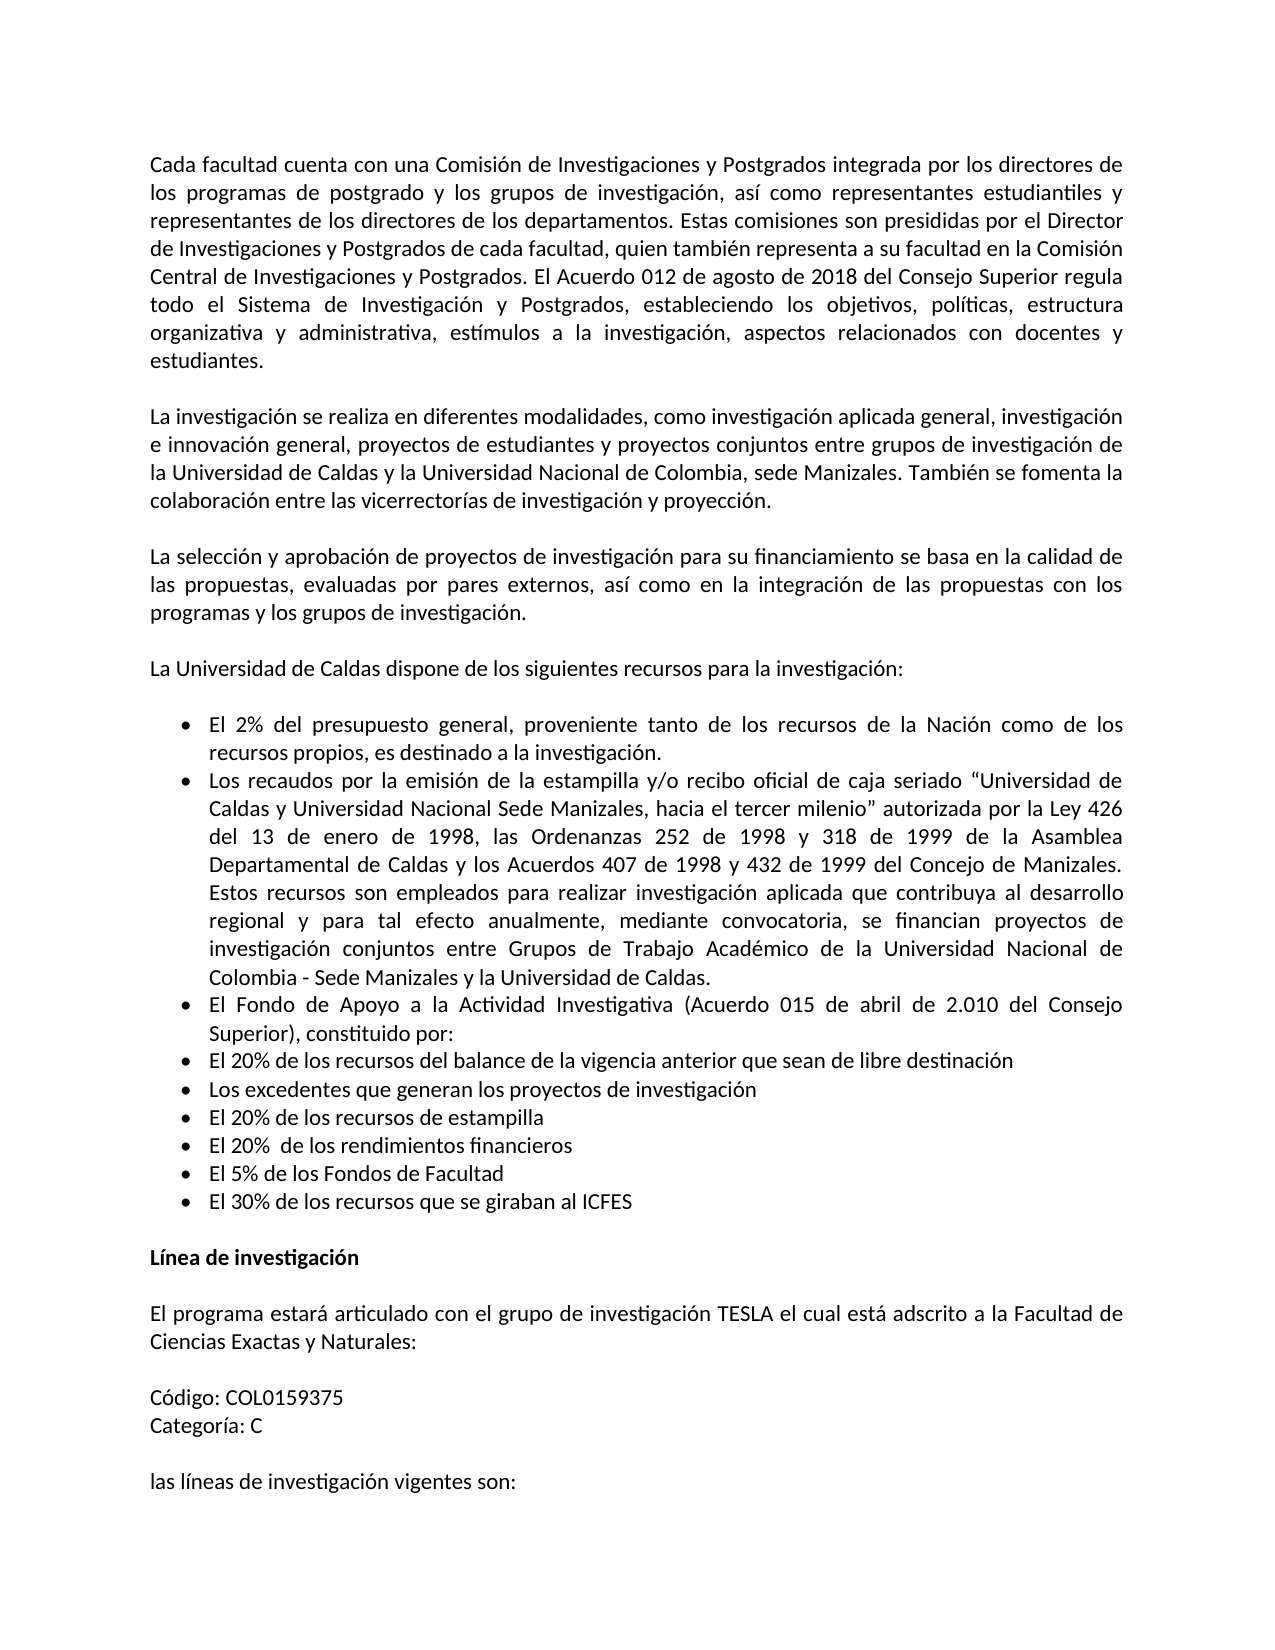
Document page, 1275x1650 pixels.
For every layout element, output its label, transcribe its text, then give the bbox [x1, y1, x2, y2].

text La selección y aprobación de proyectos de investigación para su financiamiento se basa en la calidad de las propuestas, evaluadas por pares externos, así como en la integración de las propuestas con los programas y los grupos de investigación. [150, 542, 1125, 626]
text • El Fondo de Apoyo a la Actividad Investigativa (Acuerdo 015 de abril de 2.010 del Consejo Superior), constituido por: [180, 991, 1125, 1047]
text • Los excedentes que generan los proyectos de investigación [180, 1075, 1125, 1103]
text La investigación se realiza en diferentes modalidades, como investigación aplicada general, investigación e innovación general, proyectos de estudiantes y proyectos conjuntos entre grupos de investigación de la Universidad de Caldas y la Universidad Nacional de Colombia, sede Manizales. También se fomenta la colaboración entre las vicerrectorías de investigación y proyección. [150, 402, 1125, 514]
text Código: COL0159375 [150, 1383, 1125, 1411]
text • El 20% de los recursos de estampilla [180, 1103, 1125, 1131]
text Cada facultad cuenta con una Comisión de Investigaciones y Postgrados integrada por los directores de los programas de postgrado y los grupos de investigación, así como representantes estudiantiles y representantes de los directores de los departamentos. Estas comisiones son presididas por el Director de Investigaciones y Postgrados de cada facultad, quien también representa a su facultad en la Comisión Central de Investigaciones y Postgrados. El Acuerdo 012 de agosto de 2018 del Consejo Superior regula todo el Sistema de Investigación y Postgrados, estableciendo los objetivos, políticas, estructura organizativa y administrativa, estímulos a la investigación, aspectos relacionados con docentes y estudiantes. [150, 150, 1125, 374]
text • El 30% de los recursos que se giraban al ICFES [180, 1187, 1125, 1215]
text las líneas de investigación vigentes son: [150, 1467, 1125, 1495]
text El programa estará articulado con el grupo de investigación TESLA el cual está adscrito a la Facultad de Ciencias Exactas y Naturales: [150, 1299, 1125, 1355]
text Categoría: C [150, 1411, 1125, 1439]
text • El 20% de los rendimientos financieros [180, 1131, 1125, 1159]
text • Los recaudos por la emisión de la estampilla y/o recibo oficial de caja seriado “Universidad de Caldas y Universidad Nacional Sede Manizales, hacia el tercer milenio” autorizada por la Ley 426 del 13 de enero de 1998, las Ordenanzas 252 de 1998 y 318 de 1999 de la Asamblea Departamental de Caldas y los Acuerdos 407 de 1998 y 432 de 1999 del Concejo de Manizales. Estos recursos son empleados para realizar investigación aplicada que contribuya al desarrollo regional y para tal efecto anualmente, mediante convocatoria, se financian proyectos de investigación conjuntos entre Grupos de Trabajo Académico de la Universidad Nacional de Colombia - Sede Manizales y la Universidad de Caldas. [180, 766, 1125, 991]
text Línea de investigación [150, 1243, 1125, 1271]
text La Universidad de Caldas dispone de los siguientes recursos para la investigación: [150, 654, 1125, 682]
text • El 2% del presupuesto general, proveniente tanto de los recursos de la Nación como de los recursos propios, es destinado a la investigación. [180, 710, 1125, 766]
text • El 5% de los Fondos de Facultad [180, 1159, 1125, 1187]
text • El 20% de los recursos del balance de la vigencia anterior que sean de libre destinación [180, 1047, 1125, 1075]
